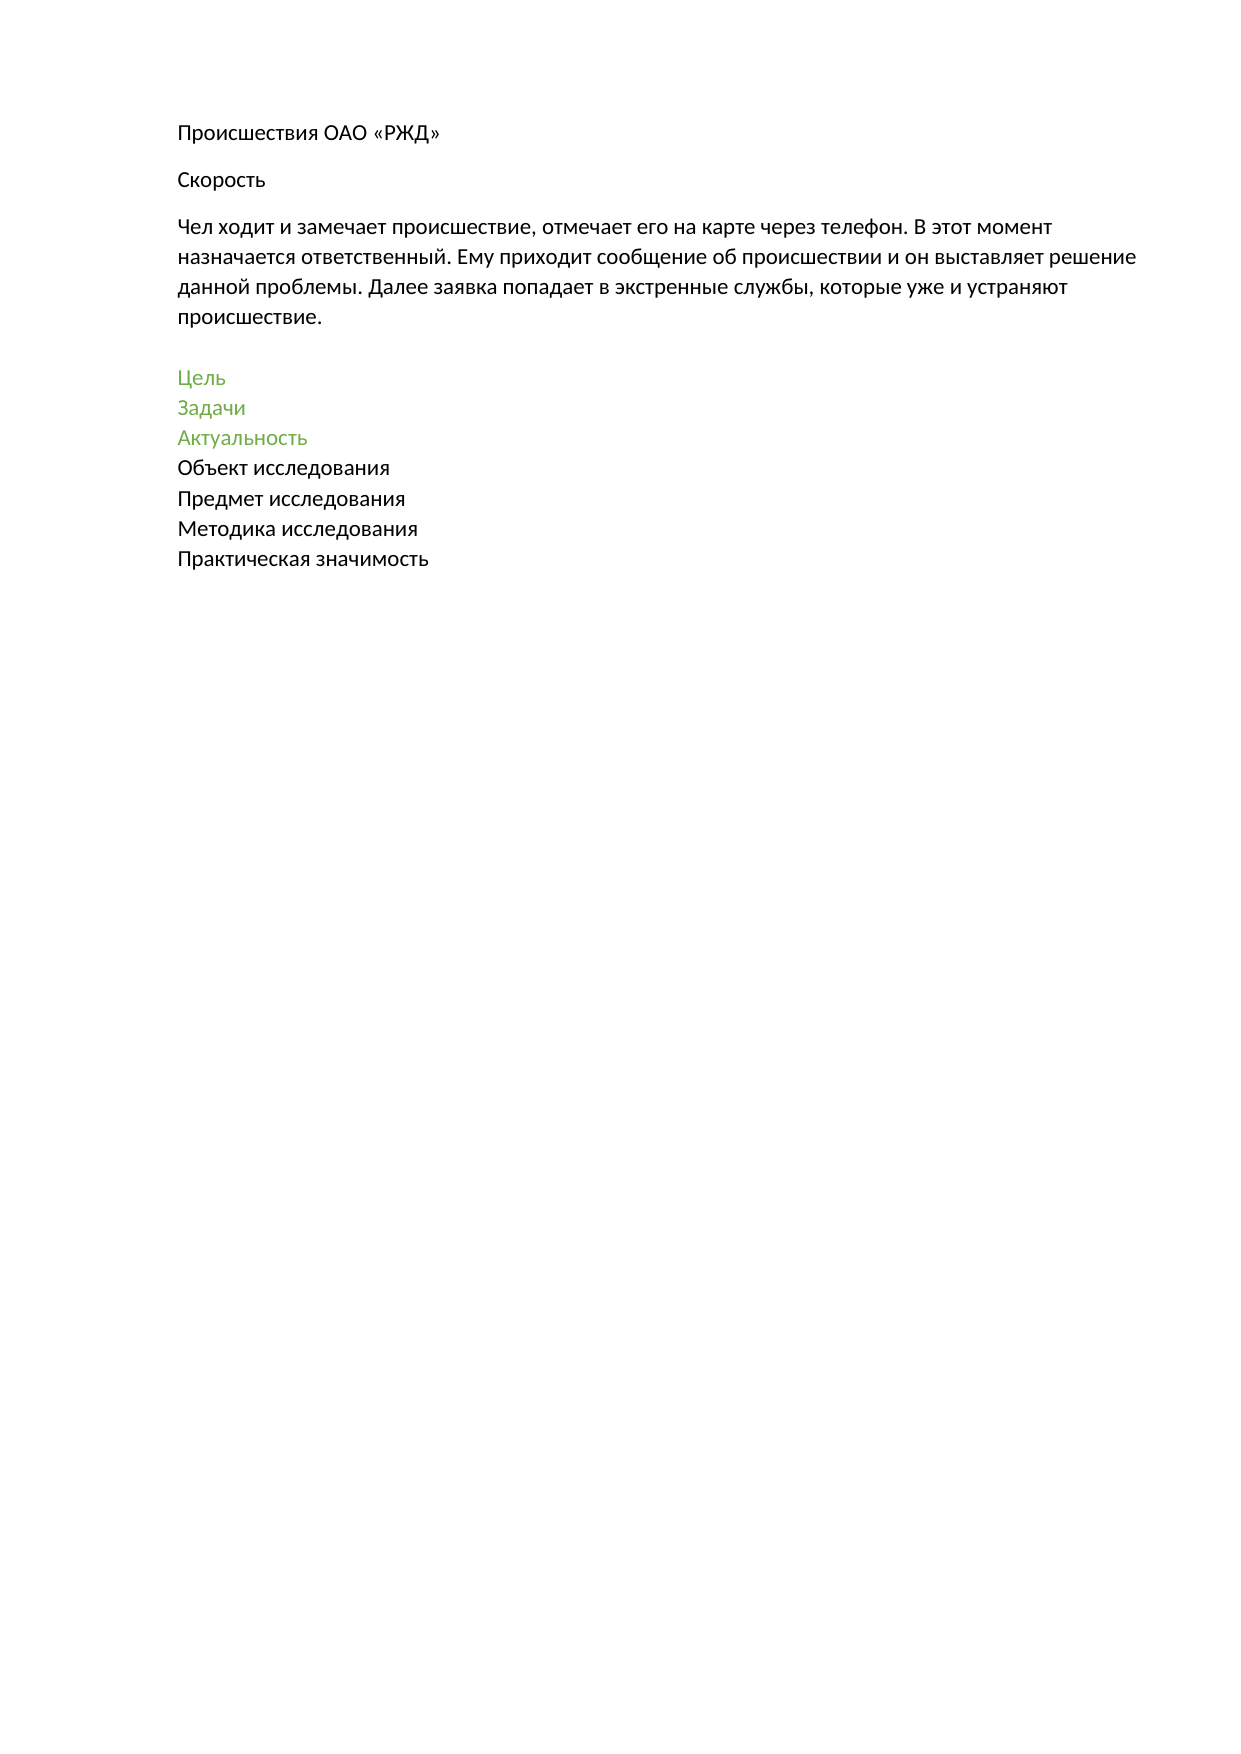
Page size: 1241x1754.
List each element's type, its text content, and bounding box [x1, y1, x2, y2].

text Скорость [177, 165, 1152, 193]
text Чел ходит и замечает происшествие, отмечает его на карте через телефон. В этот момент назначается ответственный. Ему приходит сообщение об происшествии и он выставляет решение данной проблемы. Далее заявка попадает в экстренные службы, которые уже и устраняют происшествие. Цель Задачи Актуальность Объект исследования Предмет исследования Методика исследования Практическая значимость [177, 212, 1152, 602]
text Происшествия ОАО «РЖД» [177, 118, 1152, 146]
